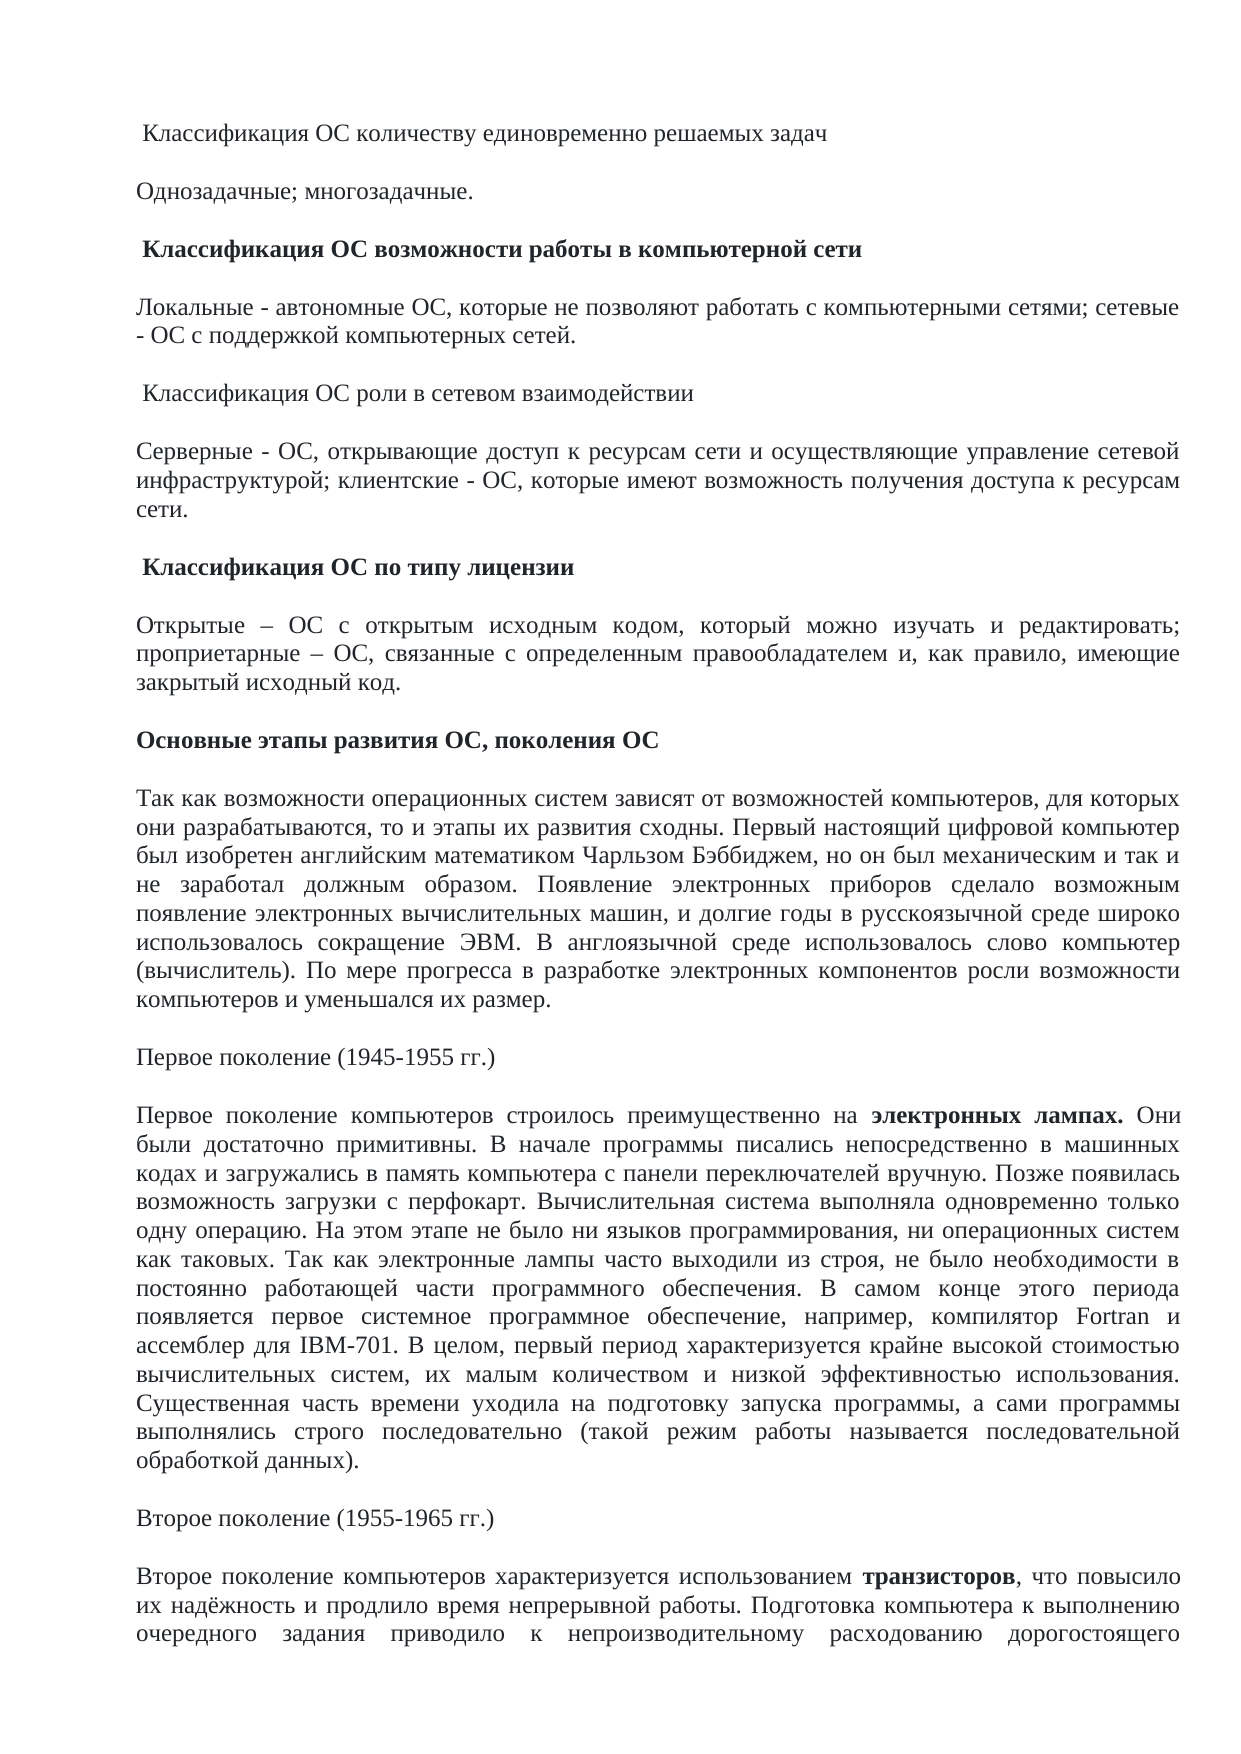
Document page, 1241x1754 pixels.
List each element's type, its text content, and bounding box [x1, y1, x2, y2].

text Классификация ОС количеству единовременно решаемых задач [136, 118, 1181, 147]
text Классификация ОС роли в сетевом взаимодействии [136, 378, 1181, 407]
text Классификация ОС по типу лицензии [136, 552, 1181, 581]
text Первое поколение (1945-1955 гг.) [136, 1042, 1181, 1071]
text Классификация ОС возможности работы в компьютерной сети [136, 234, 1181, 263]
text Однозадачные; многозадачные. [136, 176, 1181, 205]
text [136, 1561, 1181, 1647]
text Второе поколение (1955-1965 гг.) [136, 1503, 1181, 1532]
text Так как возможности операционных систем зависят от возможностей компьютеров, для которых они разрабатываются, то и этапы их развития сходны. Первый настоящий цифровой компьютер был изобретен английским математиком Чарльзом Бэббиджем, но он был механическим и так и не заработал должным образом. Появление электронных приборов сделало возможным появление электронных вычислительных машин, и долгие годы в русскоязычной среде широко использовалось сокращение ЭВМ. В англоязычной среде использовалось слово компьютер (вычислитель). По мере прогресса в разработке электронных компонентов росли возможности компьютеров и уменьшался их размер. [136, 783, 1181, 1013]
text Серверные - ОС, открывающие доступ к ресурсам сети и осуществляющие управление сетевой инфраструктурой; клиентские - ОС, которые имеют возможность получения доступа к ресурсам сети. [136, 436, 1181, 523]
text Основные этапы развития ОС, поколения ОС [136, 725, 1181, 754]
text Локальные - автономные ОС, которые не позволяют работать с компьютерными сетями; сетевые - ОС с поддержкой компьютерных сетей. [136, 292, 1181, 349]
text Первое поколение компьютеров строилось преимущественно на электронных лампах. Они были достаточно примитивны. В начале программы писались непосредственно в машинных кодах и загружались в память компьютера с панели переключателей вручную. Позже появилась возможность загрузки с перфокарт. Вычислительная система выполняла одновременно только одну операцию. На этом этапе не было ни языков программирования, ни операционных систем как таковых. Так как электронные лампы часто выходили из строя, не было необходимости в постоянно работающей части программного обеспечения. В самом конце этого периода появляется первое системное программное обеспечение, например, компилятор Fortran и ассемблер для IBM-701. В целом, первый период характеризуется крайне высокой стоимостью вычислительных систем, их малым количеством и низкой эффективностью использования. Существенная часть времени уходила на подготовку запуска программы, а сами программы выполнялись строго последовательно (такой режим работы называется последовательной обработкой данных). [136, 1100, 1181, 1474]
text Открытые – ОС с открытым исходным кодом, который можно изучать и редактировать; проприетарные – ОС, связанные с определенным правообладателем и, как правило, имеющие закрытый исходный код. [136, 610, 1181, 696]
